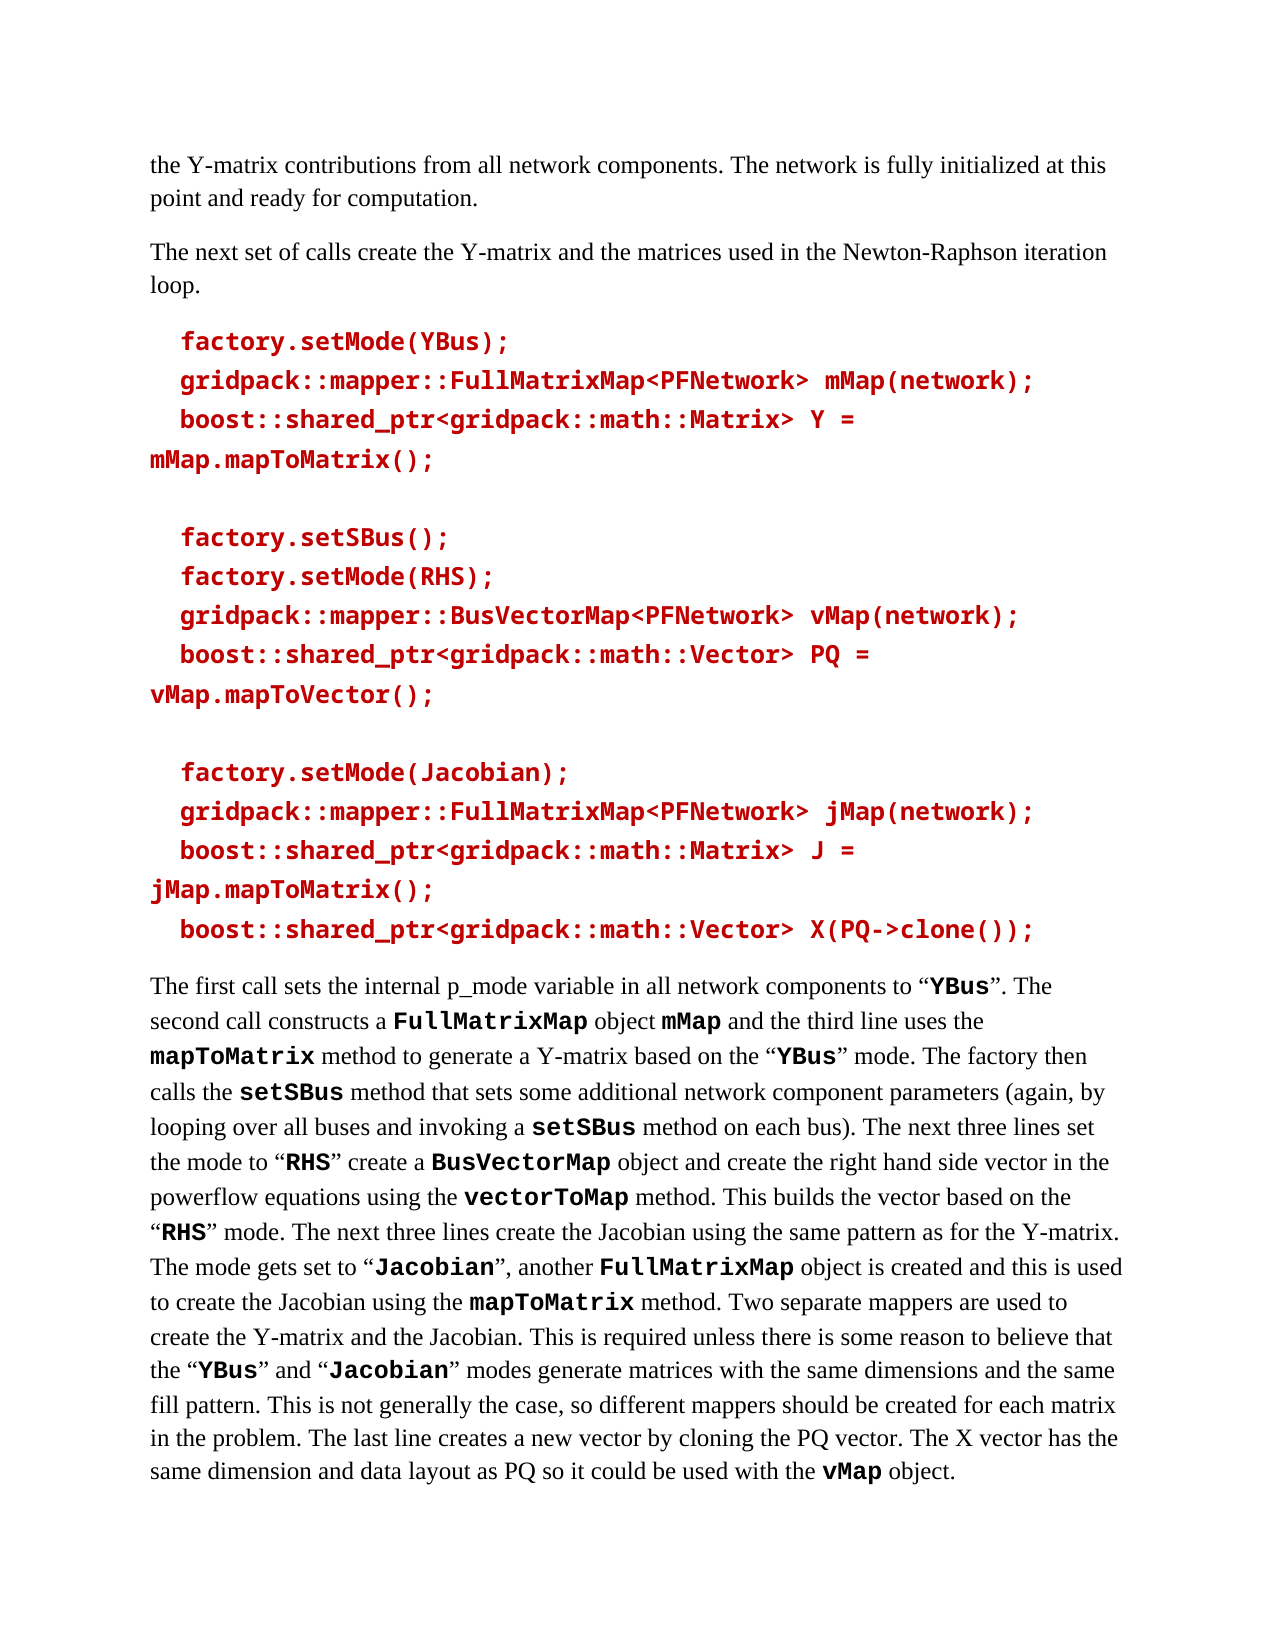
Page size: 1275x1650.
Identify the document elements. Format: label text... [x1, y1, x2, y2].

text boost::shared_ptr<gridpack::math::Vector> X(PQ->clone()); [150, 911, 1125, 945]
text The first call sets the internal p_mode variable in all network components to “YBus”. The second call constructs a FullMatrixMap object mMap and the third line uses the mapToMatrix method to generate a Y-matrix based on the “YBus” mode. The factory then calls the setSBus method that sets some additional network component parameters (again, by looping over all buses and invoking a setSBus method on each bus). The next three lines set the mode to “RHS” create a BusVectorMap object and create the right hand side vector in the powerflow equations using the vectorToMap method. This builds the vector based on the “RHS” mode. The next three lines create the Jacobian using the same pattern as for the Y-matrix. The mode gets set to “Jacobian”, another FullMatrixMap object is created and this is used to create the Jacobian using the mapToMatrix method. Two separate mappers are used to create the Y-matrix and the Jacobian. This is required unless there is some reason to believe that the “YBus” and “Jacobian” modes generate matrices with the same dimensions and the same fill pattern. This is not generally the case, so different mappers should be created for each matrix in the problem. The last line creates a new vector by cloning the PQ vector. The X vector has the same dimension and data layout as PQ so it could be used with the vMap object. [150, 971, 1125, 1487]
text gridpack::mapper::BusVectorMap<PFNetwork> vMap(network); [150, 598, 1125, 632]
text factory.setMode(YBus); [150, 324, 1125, 358]
text factory.setSBus(); [150, 519, 1125, 554]
text boost::shared_ptr<gridpack::math::Matrix> J = jMap.mapToMatrix(); [150, 833, 1125, 906]
text The next set of calls create the Y-matrix and the matrices used in the Newton-Raphson iteration loop. [150, 237, 1125, 299]
text factory.setMode(RHS); [150, 559, 1125, 593]
text factory.setMode(Jacobian); [150, 754, 1125, 789]
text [150, 150, 1125, 212]
text gridpack::mapper::FullMatrixMap<PFNetwork> mMap(network); [150, 363, 1125, 397]
text gridpack::mapper::FullMatrixMap<PFNetwork> jMap(network); [150, 794, 1125, 828]
text boost::shared_ptr<gridpack::math::Matrix> Y = mMap.mapToMatrix(); [150, 402, 1125, 475]
text boost::shared_ptr<gridpack::math::Vector> PQ = vMap.mapToVector(); [150, 637, 1125, 710]
